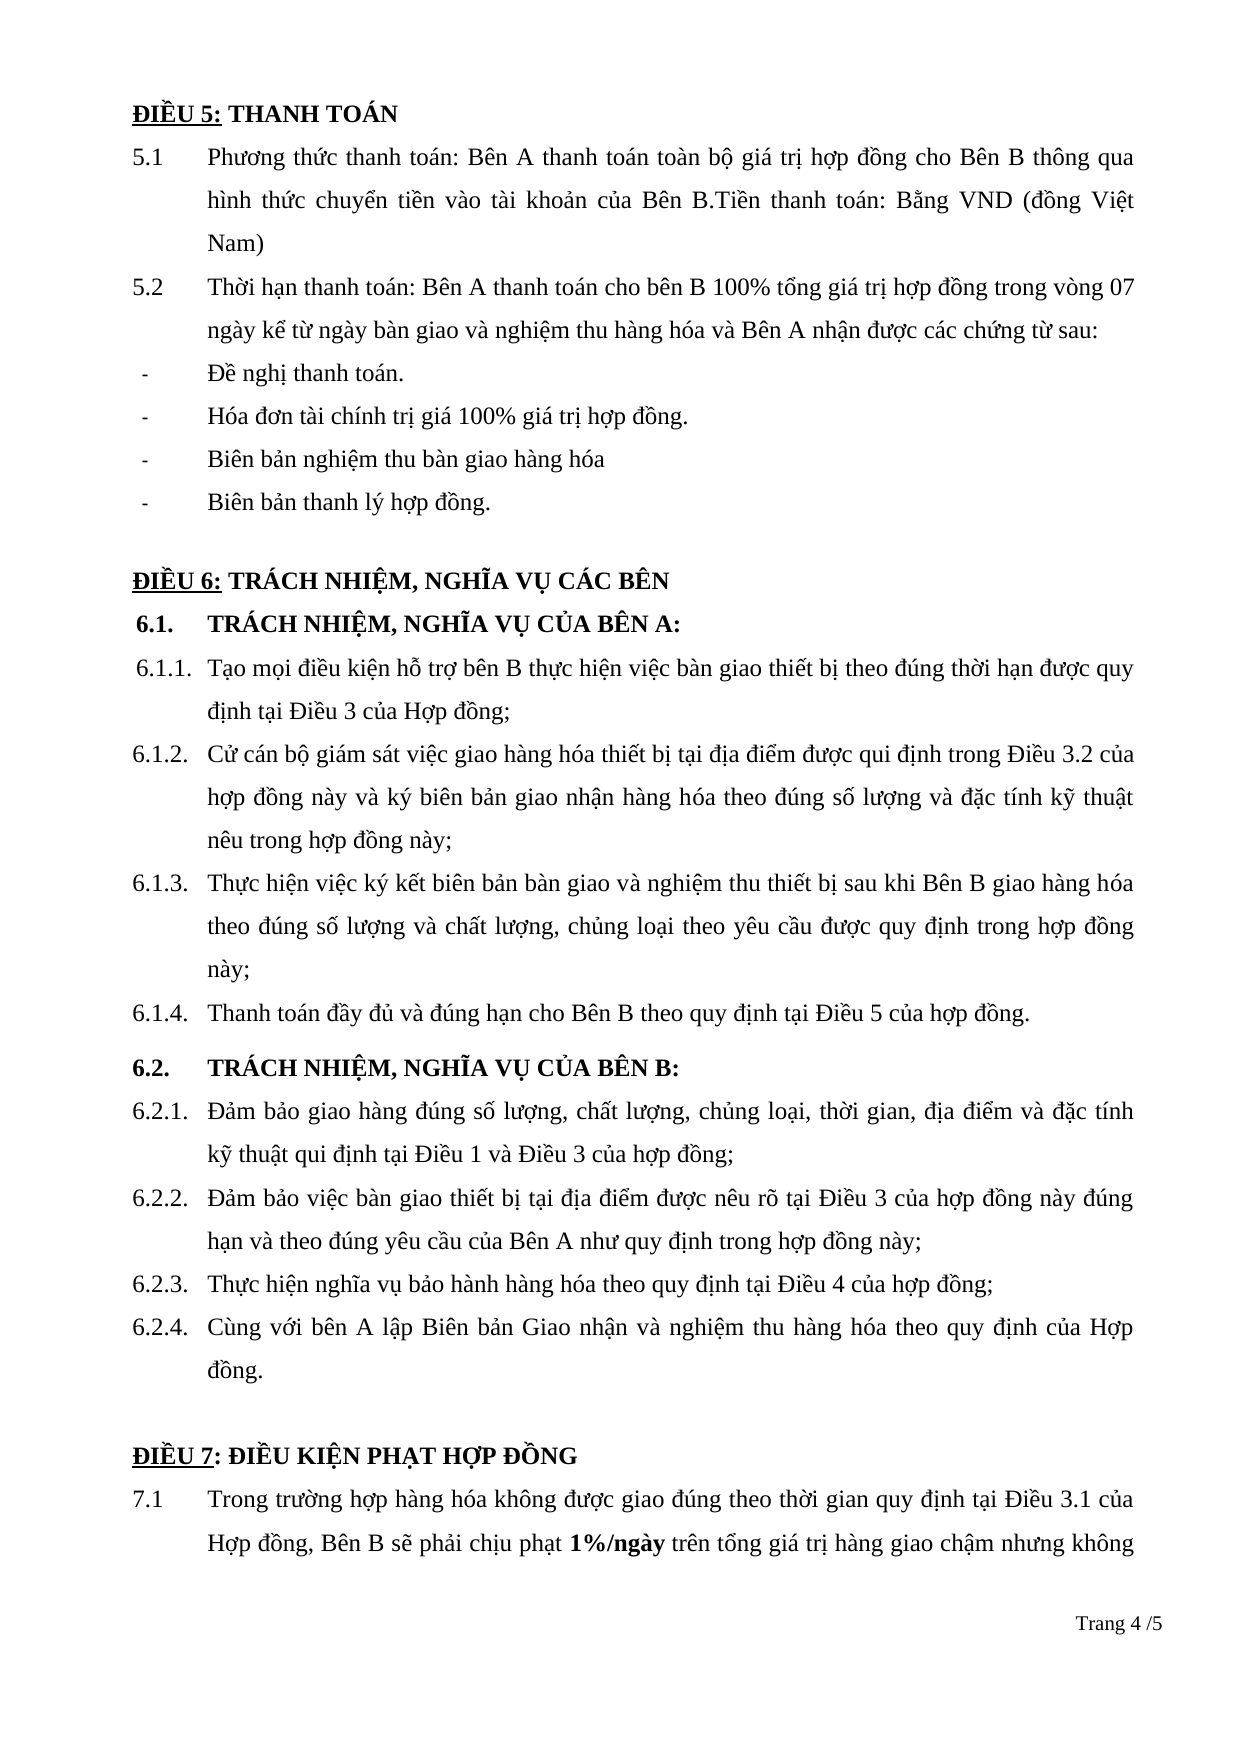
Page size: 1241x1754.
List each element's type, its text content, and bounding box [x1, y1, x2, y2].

list TRÁCH NHIỆM, NGHĨA VỤ CỦA BÊN A: [136, 609, 1135, 638]
list Biên bản nghiệm thu bàn giao hàng hóa [141, 444, 1135, 473]
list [132, 1484, 1135, 1556]
list Đảm bảo việc bàn giao thiết bị tại địa điểm được nêu rõ tại Điều 3 của hợp đồng này đúng hạn và theo đúng yêu cầu của Bên A như quy định trong hợp đồng này; [132, 1183, 1135, 1254]
list Thực hiện việc ký kết biên bản bàn giao và nghiệm thu thiết bị sau khi Bên B giao hàng hóa theo đúng số lượng và chất lượng, chủng loại theo yêu cầu được quy định trong hợp đồng này; [132, 868, 1135, 983]
list Thời hạn thanh toán: Bên A thanh toán cho bên B 100% tổng giá trị hợp đồng trong vòng 07 ngày kể từ ngày bàn giao và nghiệm thu hàng hóa và Bên A nhận được các chứng từ sau: [132, 272, 1135, 343]
list Tạo mọi điều kiện hỗ trợ bên B thực hiện việc bàn giao thiết bị theo đúng thời hạn được quy định tại Điều 3 của Hợp đồng; [136, 653, 1135, 724]
list Đề nghị thanh toán. [141, 358, 1135, 387]
list Cùng với bên A lập Biên bản Giao nhận và nghiệm thu hàng hóa theo quy định của Hợp đồng. [132, 1312, 1135, 1384]
list Đảm bảo giao hàng đúng số lượng, chất lượng, chủng loại, thời gian, địa điểm và đặc tính kỹ thuật qui định tại Điều 1 và Điều 3 của hợp đồng; [132, 1096, 1135, 1168]
list Hóa đơn tài chính trị giá 100% giá trị hợp đồng. [141, 401, 1135, 430]
list Thanh toán đầy đủ và đúng hạn cho Bên B theo quy định tại Điều 5 của hợp đồng. [132, 998, 1135, 1026]
list Cử cán bộ giám sát việc giao hàng hóa thiết bị tại địa điểm được qui định trong Điều 3.2 của hợp đồng này và ký biên bản giao nhận hàng hóa theo đúng số lượng và đặc tính kỹ thuật nêu trong hợp đồng này; [132, 739, 1135, 854]
subtitle ĐIỀU 5: THANH TOÁN [132, 99, 1135, 128]
list Biên bản thanh lý hợp đồng. [141, 487, 1135, 516]
list TRÁCH NHIỆM, NGHĨA VỤ CỦA BÊN B: [132, 1053, 1135, 1082]
list Phương thức thanh toán: Bên A thanh toán toàn bộ giá trị hợp đồng cho Bên B thông qua hình thức chuyển tiền vào tài khoản của Bên B.Tiền thanh toán: Bằng VND (đồng Việt Nam) [132, 142, 1135, 257]
subtitle ĐIỀU 6: TRÁCH NHIỆM, NGHĨA VỤ CÁC BÊN [132, 566, 1135, 595]
subtitle ĐIỀU 7: ĐIỀU KIỆN PHẠT HỢP ĐỒNG [132, 1441, 1135, 1470]
list Thực hiện nghĩa vụ bảo hành hàng hóa theo quy định tại Điều 4 của hợp đồng; [132, 1269, 1135, 1298]
